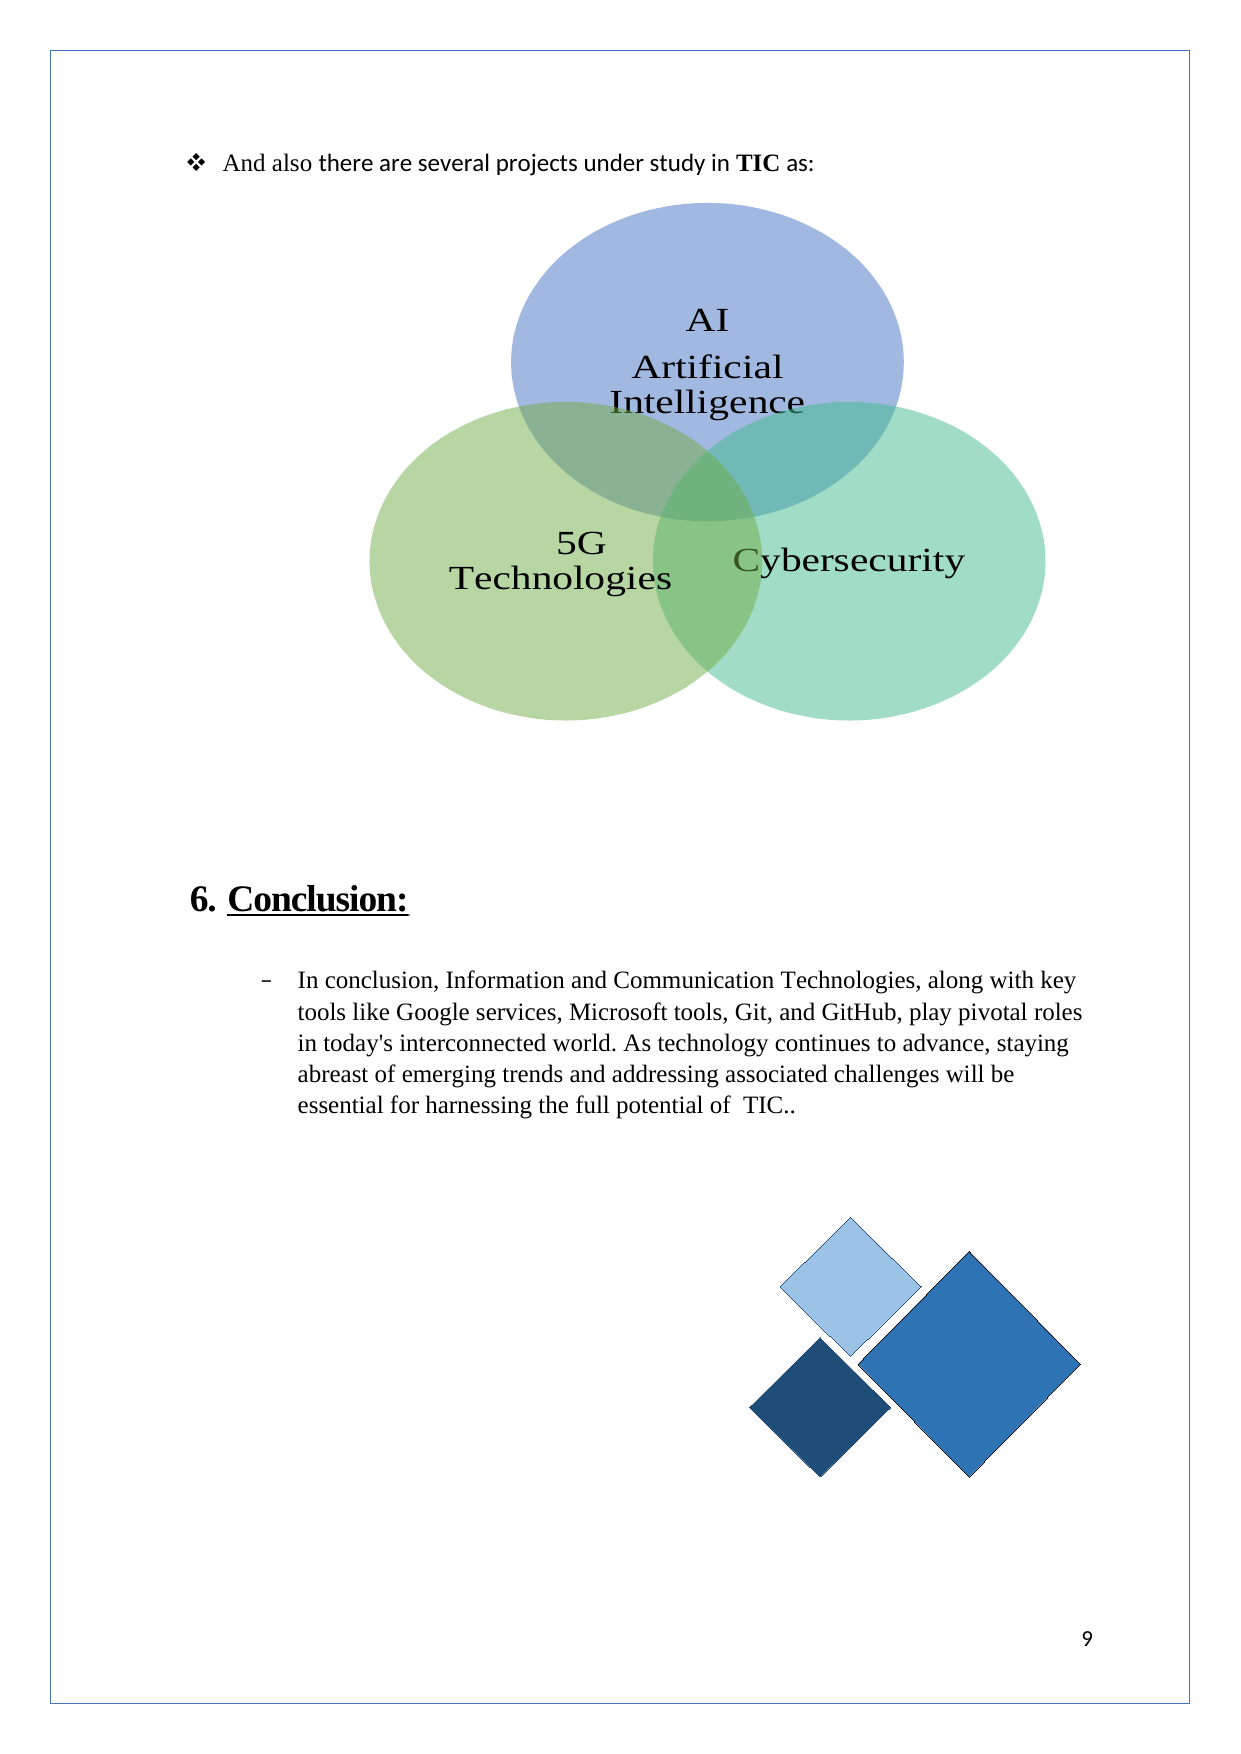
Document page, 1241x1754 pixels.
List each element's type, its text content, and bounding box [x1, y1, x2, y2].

list And also there are several projects under study in TIC as: [185, 147, 1093, 178]
list In conclusion, Information and Communication Technologies, along with key tools like Google services, Microsoft tools, Git, and GitHub, play pivotal roles in today's interconnected world. As technology continues to advance, staying abreast of emerging trends and addressing associated challenges will be essential for harnessing the full potential of TIC.. [260, 964, 1093, 1119]
title Conclusion: [189, 876, 1093, 919]
